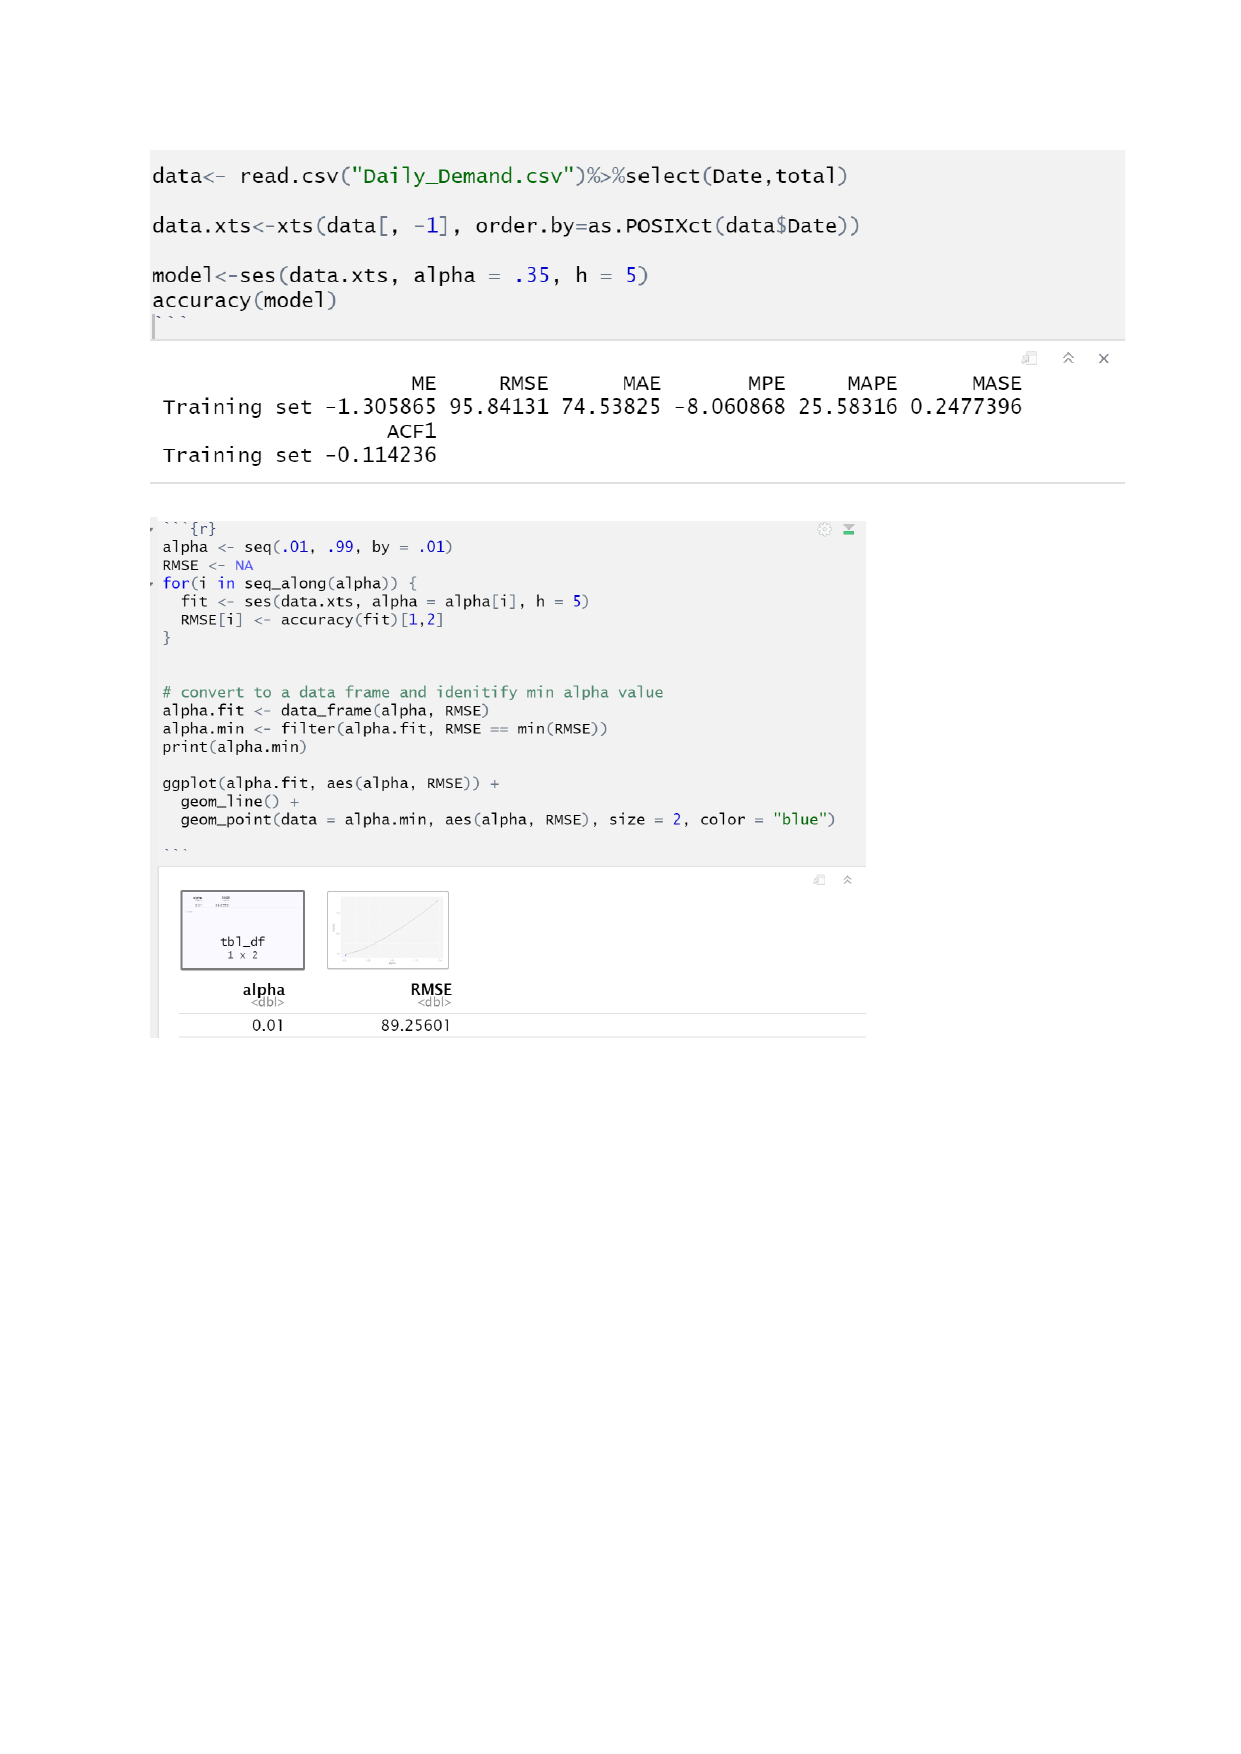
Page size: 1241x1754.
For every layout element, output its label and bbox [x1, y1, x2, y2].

picture [150, 150, 1125, 488]
picture [150, 517, 866, 1038]
